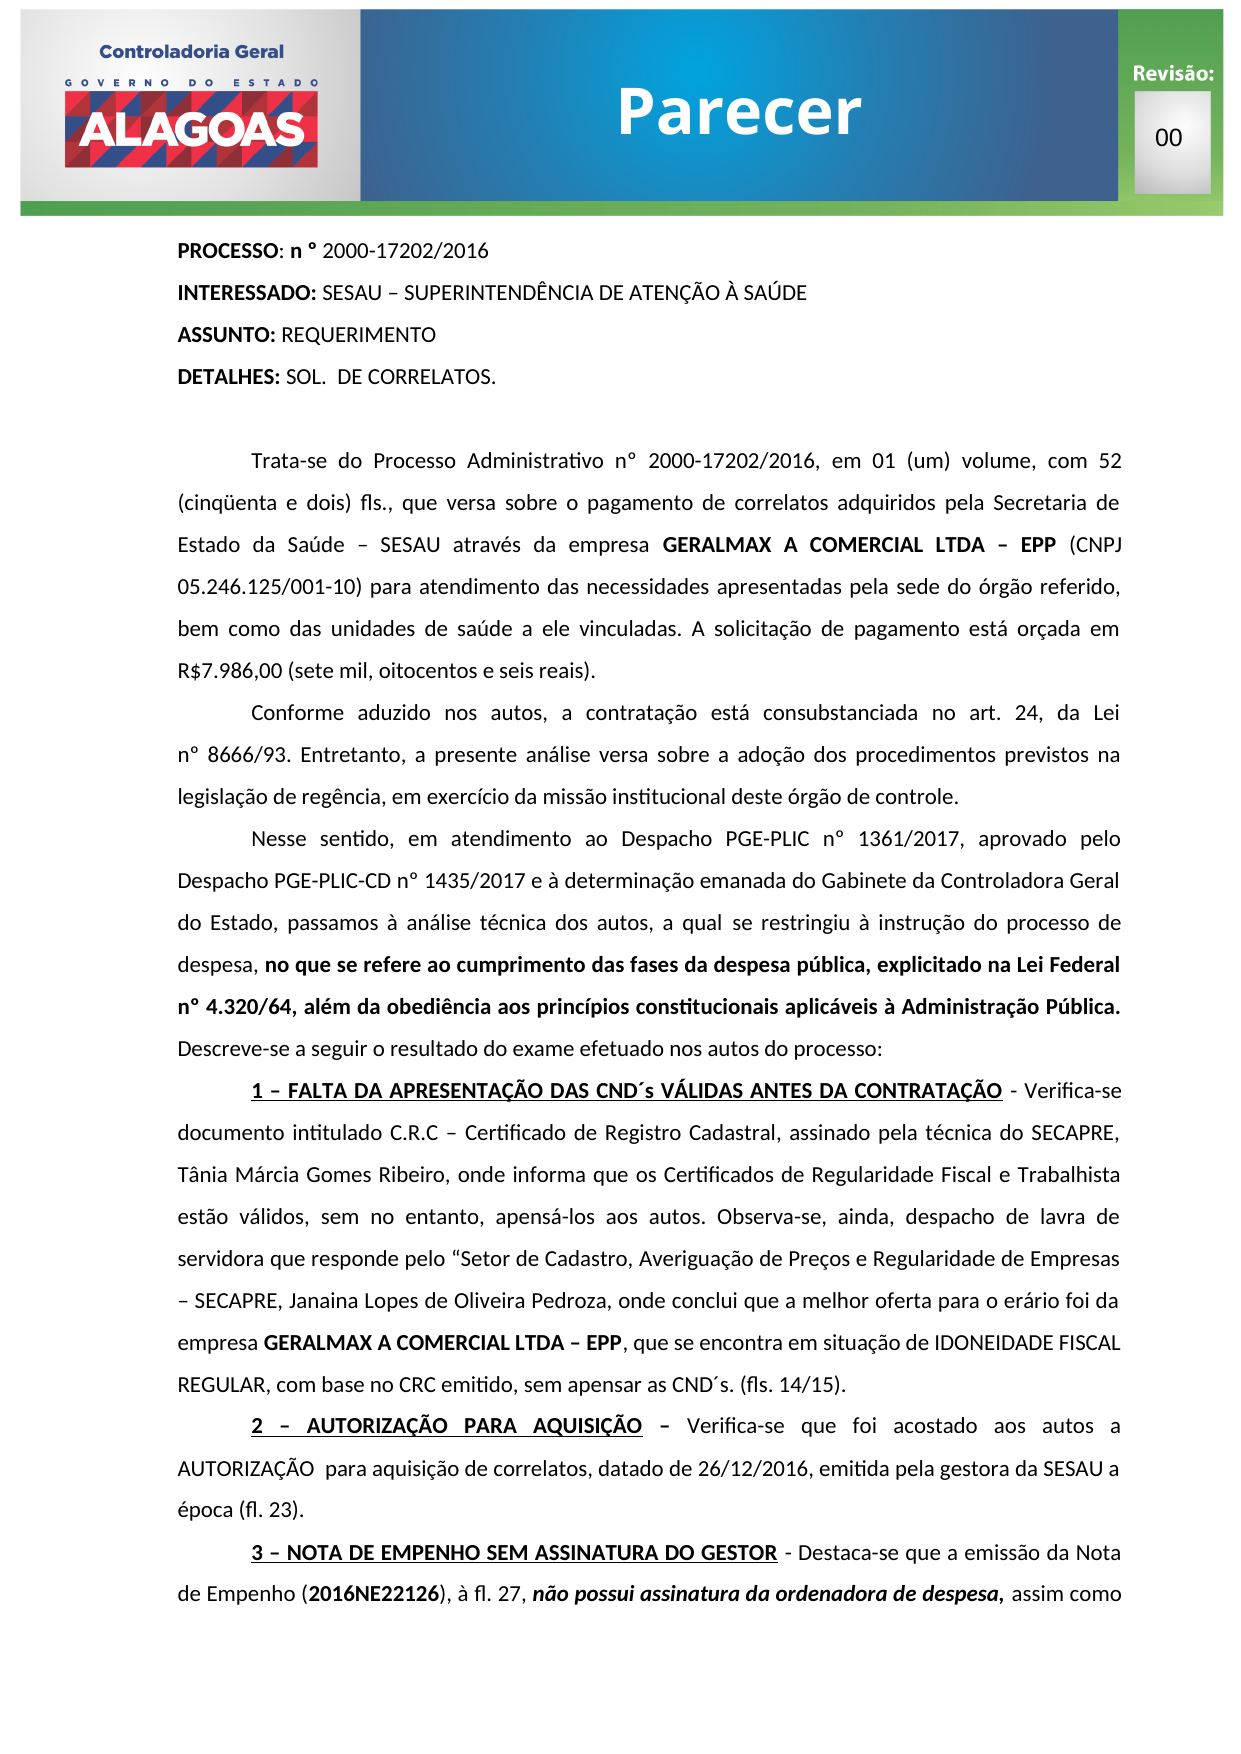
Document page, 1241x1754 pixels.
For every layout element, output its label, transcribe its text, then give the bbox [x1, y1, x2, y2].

text DETALHES: SOL. DE CORRELATOS. [177, 362, 1122, 390]
text Conforme aduzido nos autos, a contratação está consubstanciada no art. 24, da Lei nº 8666/93. Entretanto, a presente análise versa sobre a adoção dos procedimentos previstos na legislação de regência, em exercício da missão institucional deste órgão de controle. [177, 698, 1122, 810]
picture [20, 9, 1224, 216]
text 1 – FALTA DA APRESENTAÇÃO DAS CND´s VÁLIDAS ANTES DA CONTRATAÇÃO - Verifica-se documento intitulado C.R.C – Certificado de Registro Cadastral, assinado pela técnica do SECAPRE, Tânia Márcia Gomes Ribeiro, onde informa que os Certificados de Regularidade Fiscal e Trabalhista estão válidos, sem no entanto, apensá-los aos autos. Observa-se, ainda, despacho de lavra de servidora que responde pelo “Setor de Cadastro, Averiguação de Preços e Regularidade de Empresas – SECAPRE, Janaina Lopes de Oliveira Pedroza, onde conclui que a melhor oferta para o erário foi da empresa GERALMAX A COMERCIAL LTDA – EPP, que se encontra em situação de IDONEIDADE FISCAL REGULAR, com base no CRC emitido, sem apensar as CND´s. (fls. 14/15). [177, 1076, 1122, 1398]
text ASSUNTO: REQUERIMENTO [177, 320, 1122, 348]
text PROCESSO: n º 2000-17202/2016 [177, 236, 1122, 264]
text INTERESSADO: SESAU – SUPERINTENDÊNCIA DE ATENÇÃO À SAÚDE [177, 278, 1122, 306]
text Nesse sentido, em atendimento ao Despacho PGE-PLIC nº 1361/2017, aprovado pelo Despacho PGE-PLIC-CD nº 1435/2017 e à determinação emanada do Gabinete da Controladora Geral do Estado, passamos à análise técnica dos autos, a qual se restringiu à instrução do processo de despesa, no que se refere ao cumprimento das fases da despesa pública, explicitado na Lei Federal nº 4.320/64, além da obediência aos princípios constitucionais aplicáveis à Administração Pública. Descreve-se a seguir o resultado do exame efetuado nos autos do processo: [177, 824, 1122, 1062]
text 2 – AUTORIZAÇÃO PARA AQUISIÇÃO – Verifica-se que foi acostado aos autos a AUTORIZAÇÃO para aquisição de correlatos, datado de 26/12/2016, emitida pela gestora da SESAU a época (fl. 23). [177, 1412, 1122, 1524]
text Trata-se do Processo Administrativo nº 2000-17202/2016, em 01 (um) volume, com 52 (cinqüenta e dois) fls., que versa sobre o pagamento de correlatos adquiridos pela Secretaria de Estado da Saúde – SESAU através da empresa GERALMAX A COMERCIAL LTDA – EPP (CNPJ 05.246.125/001-10) para atendimento das necessidades apresentadas pela sede do órgão referido, bem como das unidades de saúde a ele vinculadas. A solicitação de pagamento está orçada em R$7.986,00 (sete mil, oitocentos e seis reais). [177, 446, 1122, 684]
